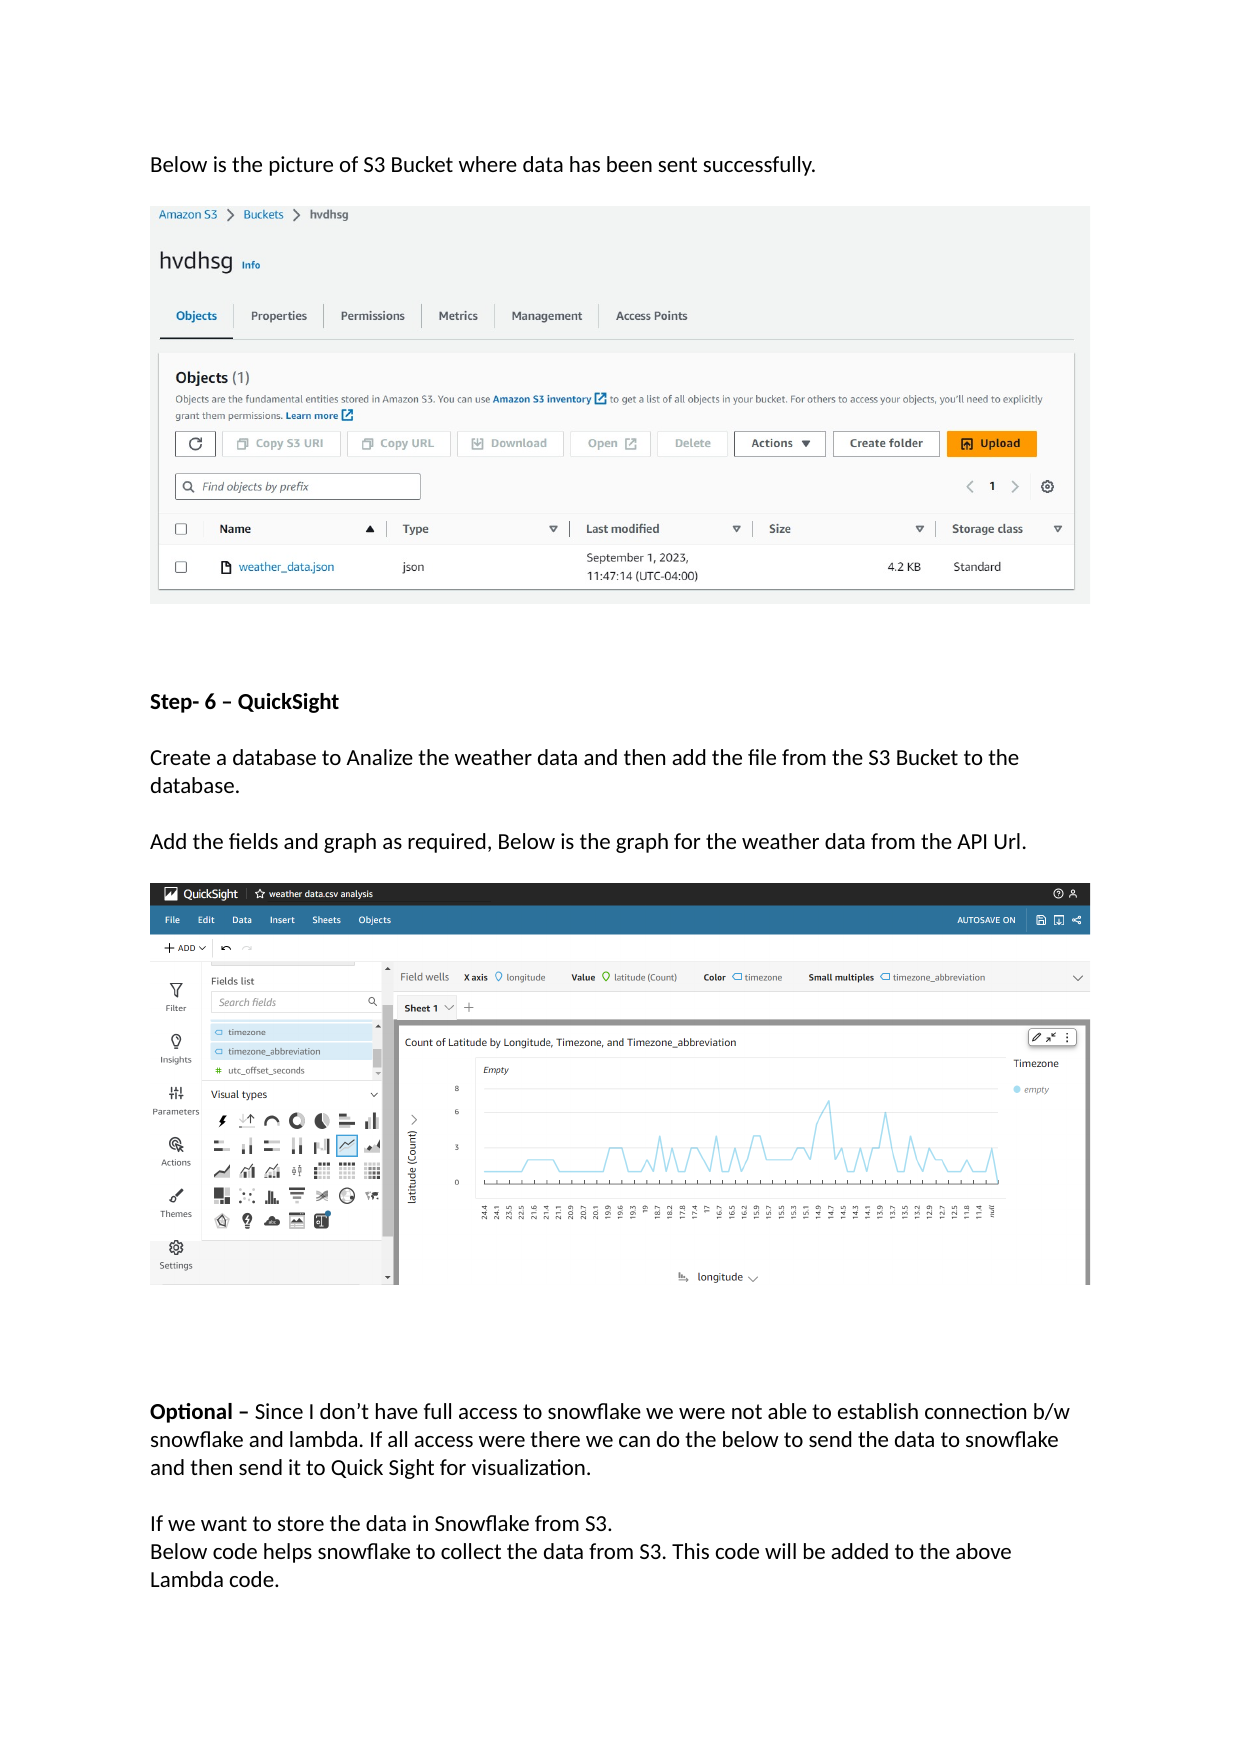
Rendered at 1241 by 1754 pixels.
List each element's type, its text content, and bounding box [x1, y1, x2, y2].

text If we want to store the data in Snowflake from S3. [150, 1509, 1090, 1537]
text Create a database to Analize the weather data and then add the file from the S3 Bucket to the database. [150, 743, 1090, 799]
text Add the fields and graph as required, Below is the graph for the weather data from the API Url. [150, 827, 1090, 855]
picture [150, 883, 1091, 1285]
text Below is the picture of S3 Bucket where data has been sent successfully. [150, 150, 1090, 178]
picture [150, 206, 1091, 604]
text Below code helps snowflake to collect the data from S3. This code will be added to the above Lambda code. [150, 1537, 1090, 1593]
text Optional – Since I don’t have full access to snowflake we were not able to establish connection b/w snowflake and lambda. If all access were there we can do the below to send the data to snowflake and then send it to Quick Sight for visualization. [150, 1397, 1090, 1481]
text Step- 6 – QuickSight [150, 687, 1090, 715]
